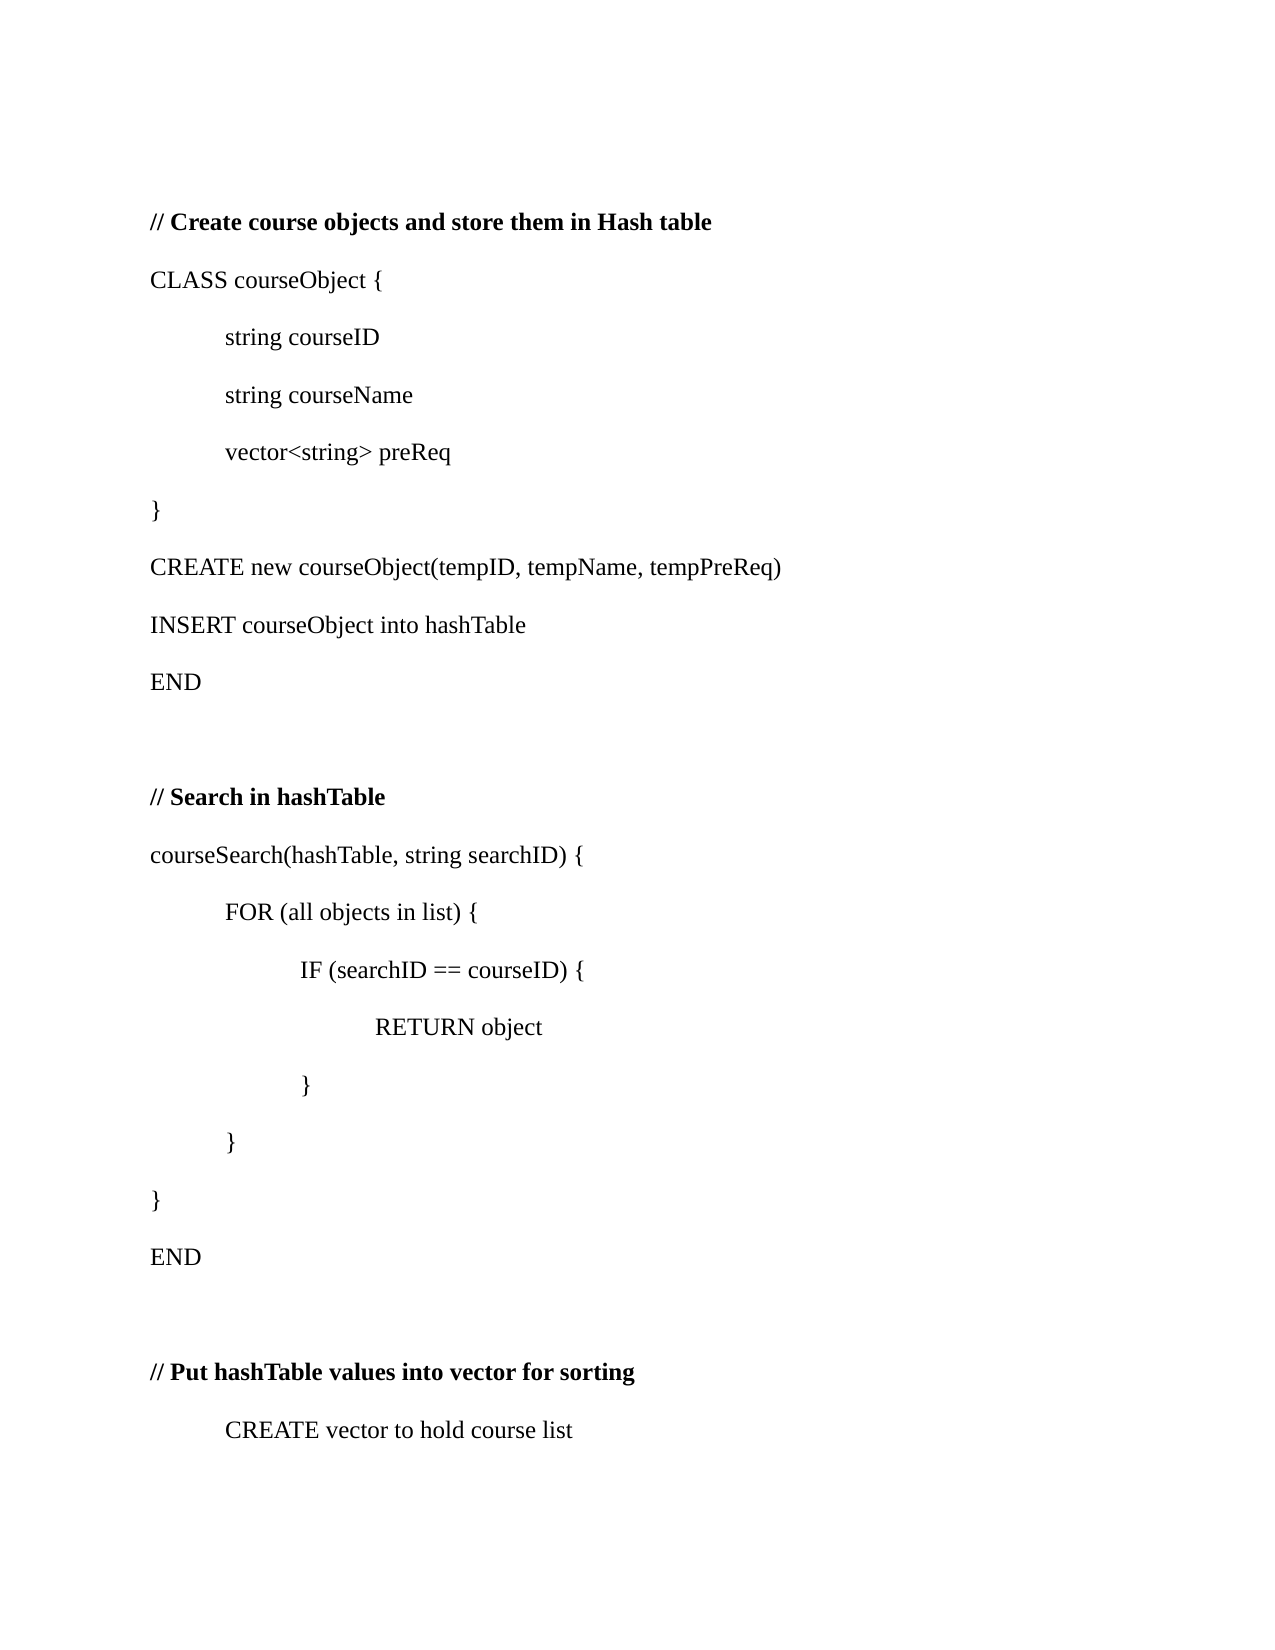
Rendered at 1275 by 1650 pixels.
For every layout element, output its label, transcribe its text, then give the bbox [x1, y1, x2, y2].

text FOR (all objects in list) { [150, 897, 1125, 926]
text string courseID [150, 322, 1125, 351]
text } [150, 1185, 1125, 1214]
text } [150, 1127, 1125, 1156]
text // Put hashTable values into vector for sorting [150, 1357, 1125, 1386]
text // Search in hashTable [150, 782, 1125, 811]
text CREATE new courseObject(tempID, tempName, tempPreReq) [150, 552, 1125, 581]
text END [150, 667, 1125, 696]
text // Create course objects and store them in Hash table [150, 207, 1125, 236]
text RETURN object [150, 1012, 1125, 1041]
text courseSearch(hashTable, string searchID) { [150, 840, 1125, 869]
text string courseName [150, 380, 1125, 409]
text } [150, 495, 1125, 524]
text vector<string> preReq [150, 437, 1125, 466]
text IF (searchID == courseID) { [150, 955, 1125, 984]
text CLASS courseObject { [150, 265, 1125, 294]
text INSERT courseObject into hashTable [150, 610, 1125, 639]
text END [150, 1242, 1125, 1271]
text } [150, 1070, 1125, 1099]
text CREATE vector to hold course list [150, 1415, 1125, 1444]
